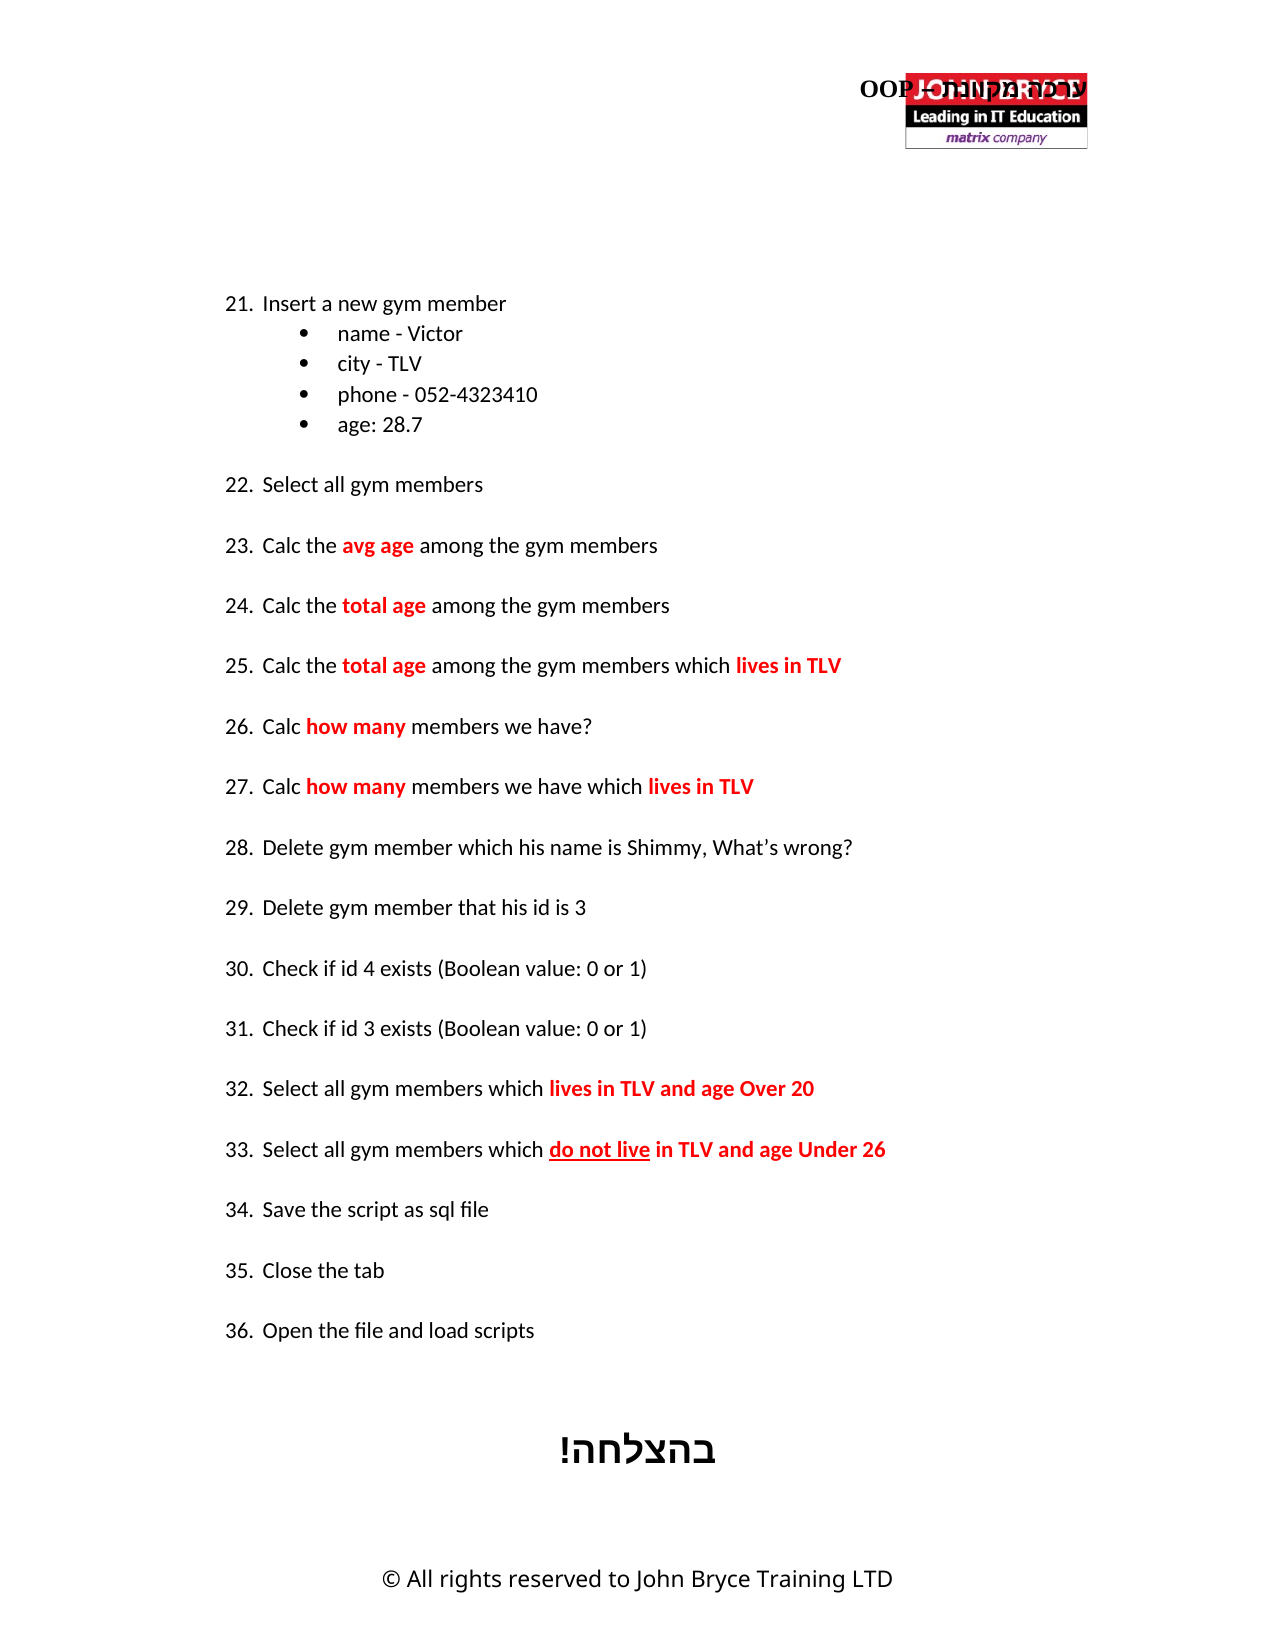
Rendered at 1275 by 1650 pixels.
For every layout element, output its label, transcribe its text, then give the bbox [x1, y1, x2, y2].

text בהצלחה! [187, 1428, 1087, 1471]
list Select all gym members which do not live in TLV and age Under 26 [225, 1135, 1087, 1163]
list Check if id 4 exists (Boolean value: 0 or 1) [225, 954, 1087, 982]
list phone - 052-4323410 [300, 380, 1087, 408]
list Select all gym members [225, 470, 1087, 498]
list Calc the total age among the gym members which lives in TLV [225, 652, 1087, 679]
list Open the file and load scripts [225, 1316, 1087, 1344]
list Delete gym member that his id is 3 [225, 893, 1087, 921]
list age: 28.7 [300, 410, 1087, 468]
list Close the tab [225, 1256, 1087, 1284]
list Check if id 3 exists (Boolean value: 0 or 1) [225, 1014, 1087, 1042]
list city - TLV [300, 349, 1087, 377]
list name - Victor [300, 319, 1087, 347]
list Calc how many members we have? [225, 712, 1087, 740]
list Calc the total age among the gym members [225, 591, 1087, 649]
list Select all gym members which lives in TLV and age Over 20 [225, 1074, 1087, 1102]
list Delete gym member which his name is Shimmy, What’s wrong? [225, 833, 1087, 861]
list Insert a new gym member [225, 289, 1087, 317]
list Calc the avg age among the gym members [225, 531, 1087, 559]
list Calc how many members we have which lives in TLV [225, 772, 1087, 800]
list Save the script as sql file [225, 1195, 1087, 1223]
picture [905, 73, 1088, 149]
